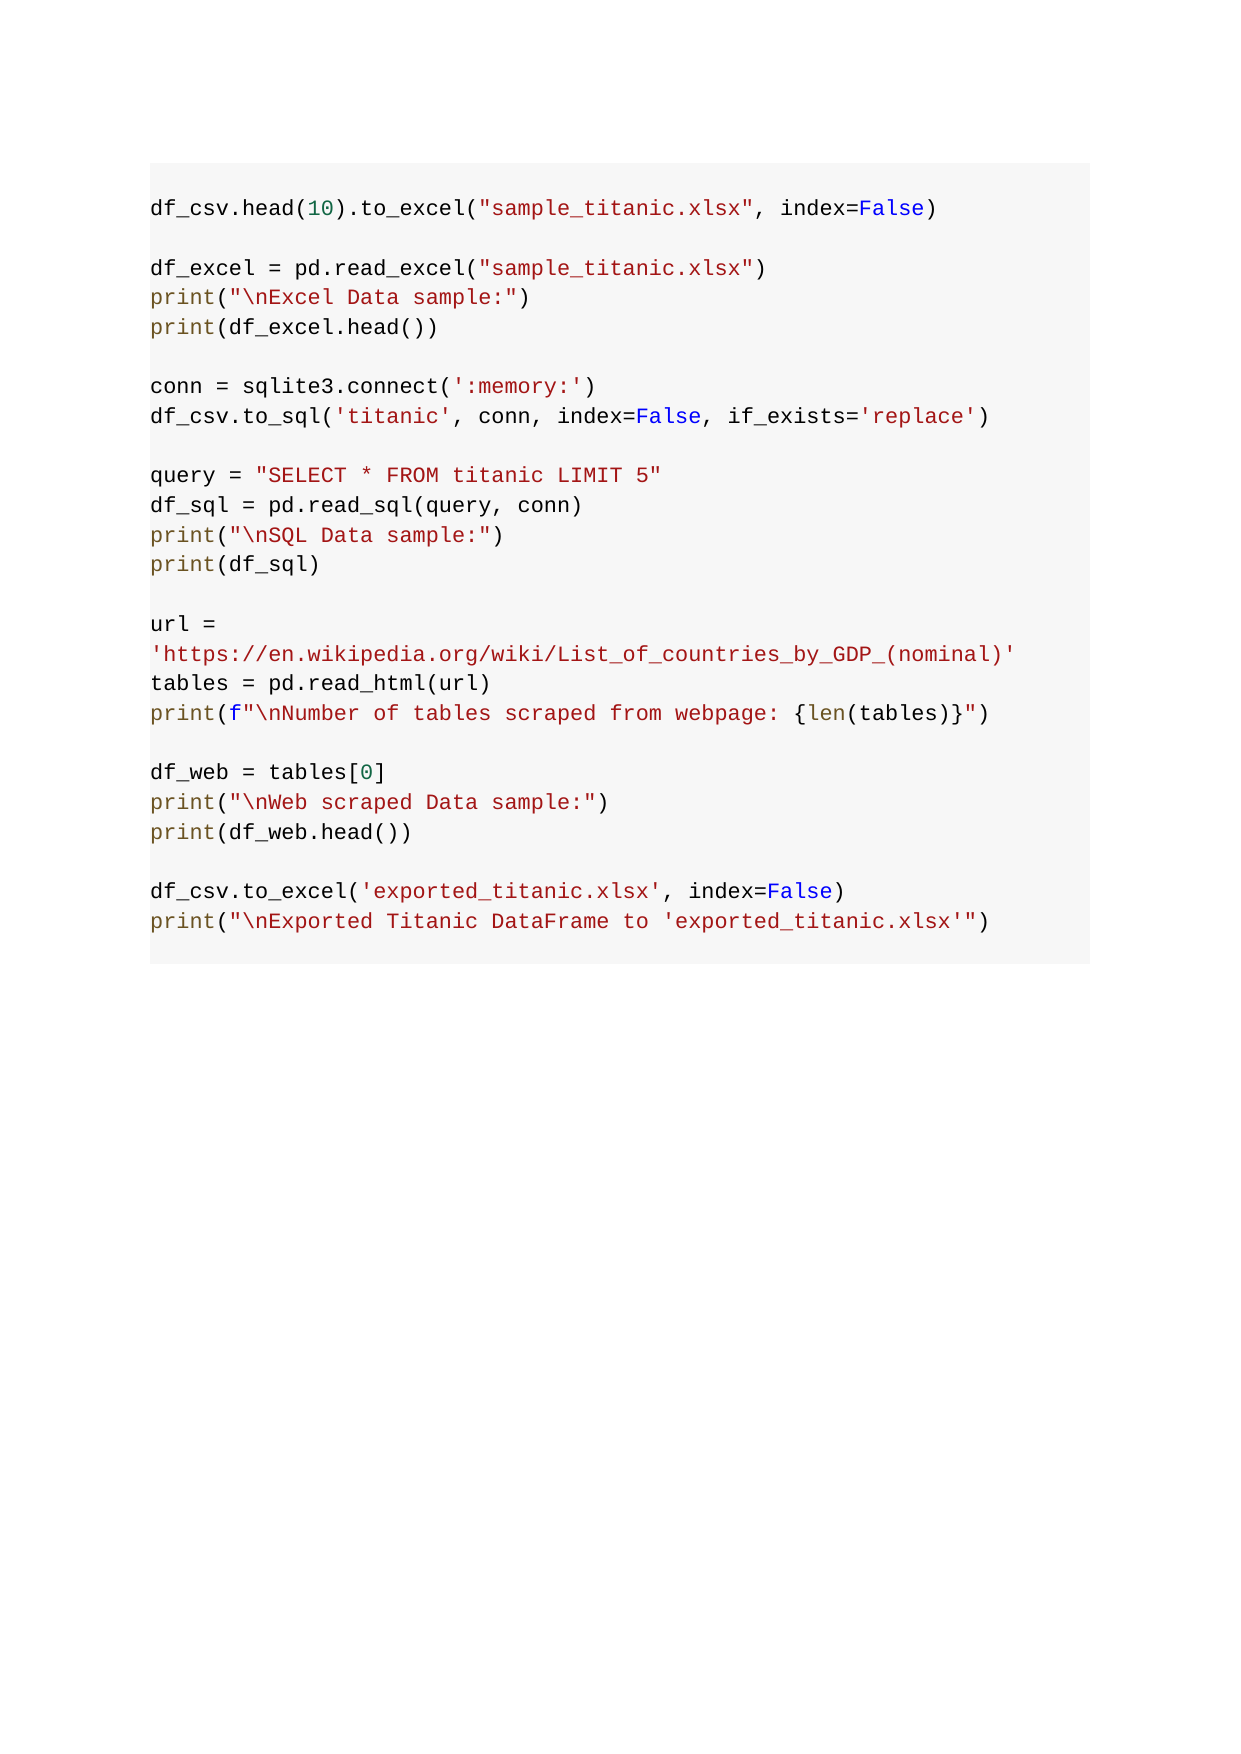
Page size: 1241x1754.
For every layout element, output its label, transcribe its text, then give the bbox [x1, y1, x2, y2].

text print(df_excel.head()) [150, 311, 1090, 341]
text df_sql = pd.read_sql(query, conn) [150, 489, 1090, 519]
text query = "SELECT * FROM titanic LIMIT 5" [150, 460, 1090, 489]
text conn = sqlite3.connect(':memory:') [150, 371, 1090, 400]
text print("\nExported Titanic DataFrame to 'exported_titanic.xlsx'") [150, 905, 1090, 935]
text url = 'https://en.wikipedia.org/wiki/List_of_countries_by_GDP_(nominal)' [150, 608, 1090, 667]
text df_excel = pd.read_excel("sample_titanic.xlsx") [150, 252, 1090, 282]
text print("\nSQL Data sample:") [150, 519, 1090, 549]
text df_web = tables[0] [150, 757, 1090, 786]
text df_csv.head(10).to_excel("sample_titanic.xlsx", index=False) [150, 192, 1090, 222]
text df_csv.to_sql('titanic', conn, index=False, if_exists='replace') [150, 400, 1090, 430]
text print(df_web.head()) [150, 816, 1090, 846]
text print(df_sql) [150, 549, 1090, 578]
text tables = pd.read_html(url) [150, 667, 1090, 697]
text print("\nExcel Data sample:") [150, 282, 1090, 311]
text df_csv.to_excel('exported_titanic.xlsx', index=False) [150, 875, 1090, 905]
text print(f"\nNumber of tables scraped from webpage: {len(tables)}") [150, 697, 1090, 727]
text print("\nWeb scraped Data sample:") [150, 786, 1090, 816]
